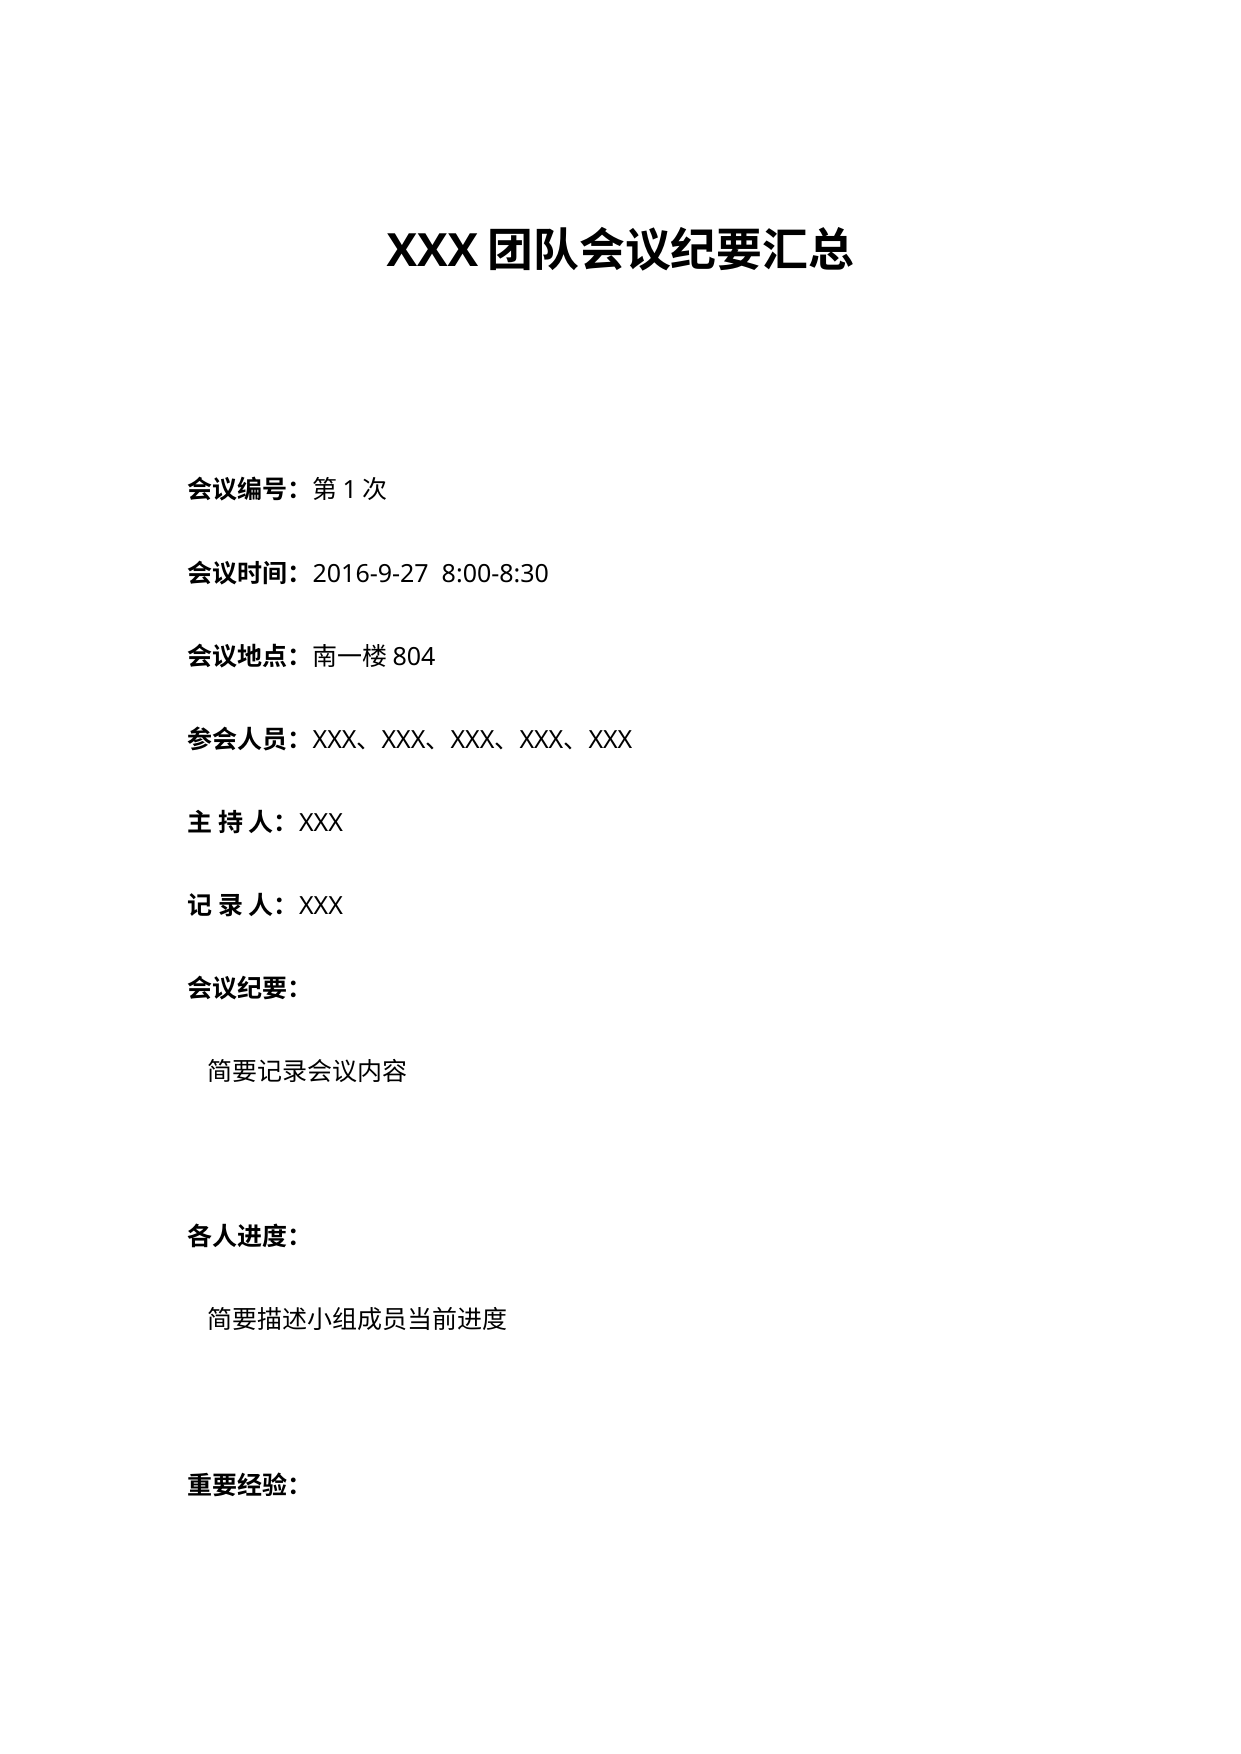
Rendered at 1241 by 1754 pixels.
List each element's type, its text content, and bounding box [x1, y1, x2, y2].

text 参会人员：XXX、XXX、XXX、XXX、XXX [187, 705, 1053, 770]
text 各人进度： [187, 1202, 1053, 1267]
text 会议时间：2016-9-27 8:00-8:30 [187, 539, 1053, 604]
text 会议地点：南一楼804 [187, 622, 1053, 687]
text 主 持 人：XXX [187, 788, 1053, 853]
text 会议编号：第1次 [187, 456, 1053, 521]
text 简要记录会议内容 [187, 1037, 1053, 1102]
text 简要描述小组成员当前进度 [187, 1286, 1053, 1351]
subtitle XXX团队会议纪要汇总 [187, 197, 1053, 295]
text 重要经验： [187, 1451, 1053, 1516]
text 记 录 人：XXX [187, 871, 1053, 936]
text 会议纪要： [187, 954, 1053, 1019]
